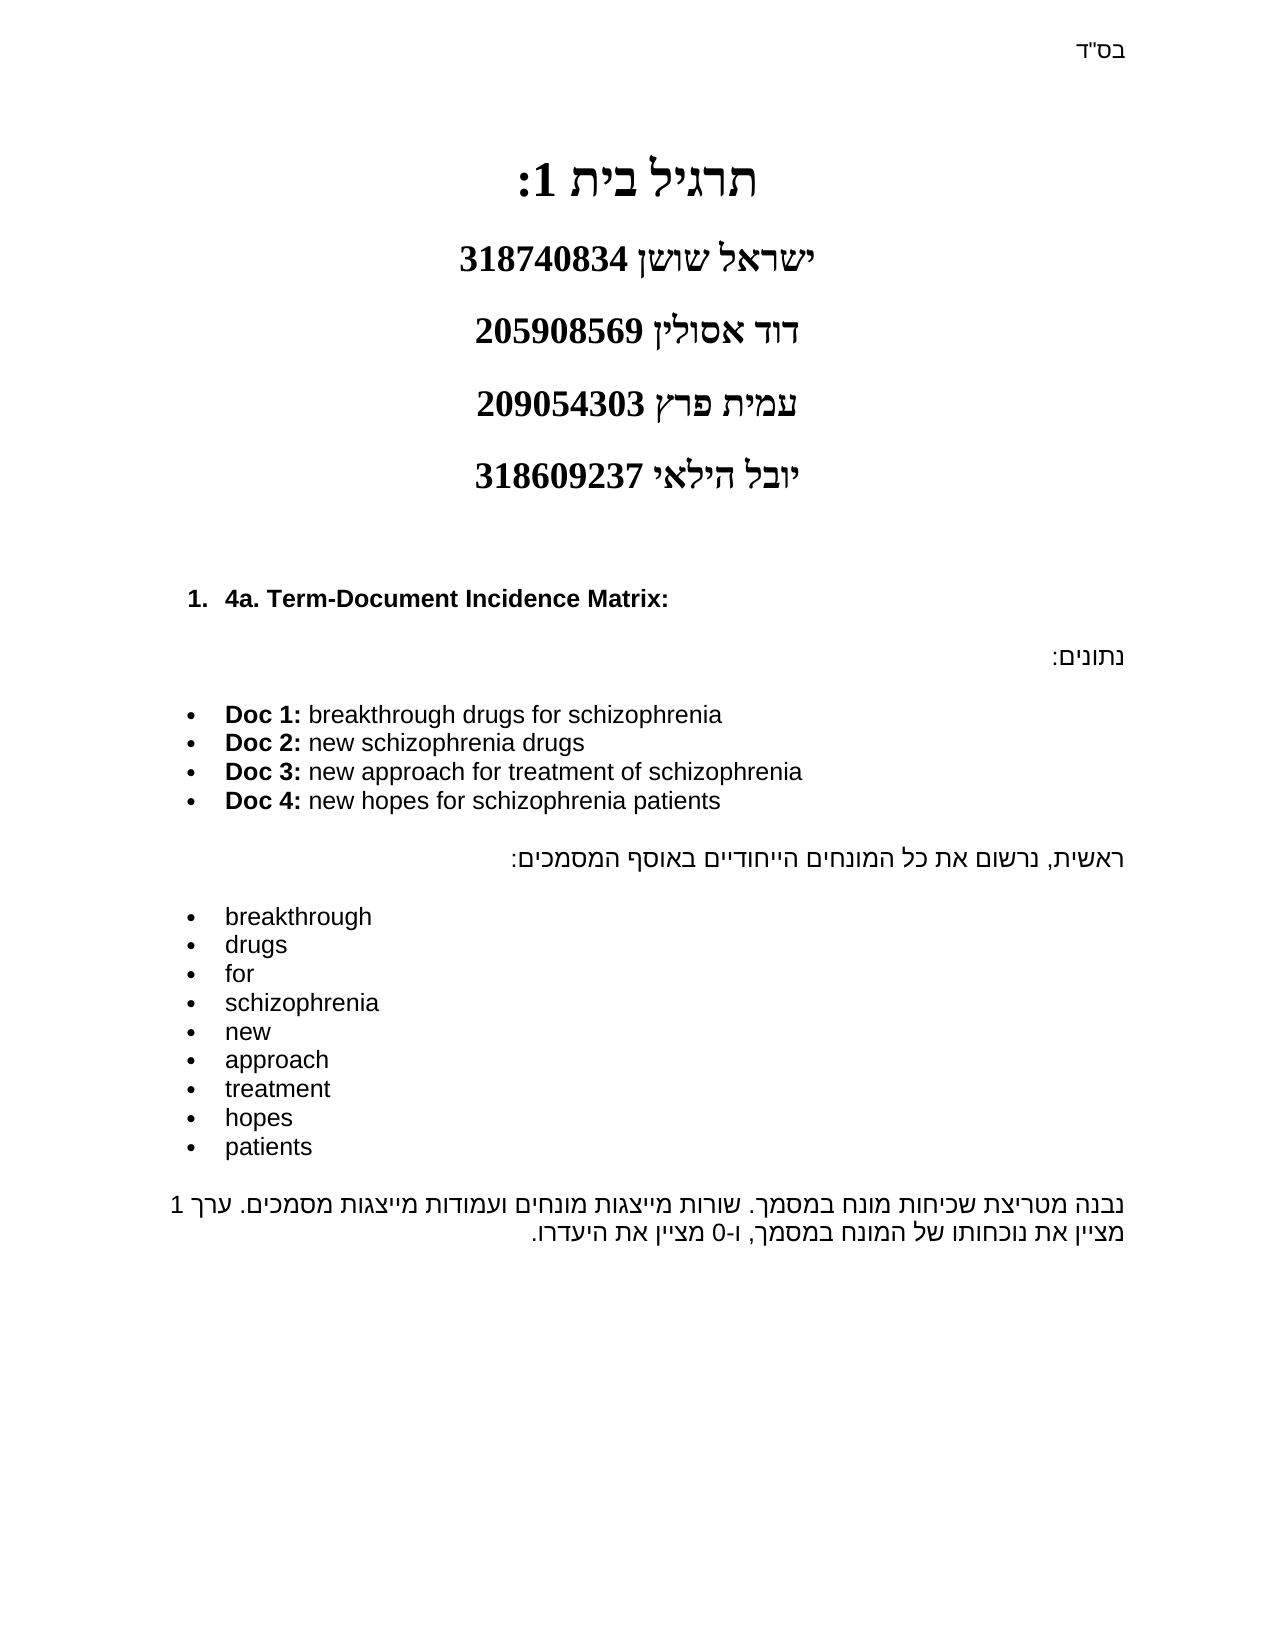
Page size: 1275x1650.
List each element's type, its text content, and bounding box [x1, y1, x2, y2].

text יובל הילאי 318609237 [150, 453, 1125, 497]
list Doc 4: new hopes for schizophrenia patients [187, 786, 1125, 814]
list 4a. Term-Document Incidence Matrix: [187, 584, 1125, 612]
text ישראל שושן 318740834 [150, 237, 1125, 280]
text תרגיל בית 1: [150, 150, 1125, 207]
list new [187, 1017, 1125, 1045]
list Doc 1: breakthrough drugs for schizophrenia [187, 699, 1125, 728]
text דוד אסולין 205908569 [150, 309, 1125, 352]
list approach [187, 1045, 1125, 1074]
list patients [187, 1132, 1125, 1160]
list schizophrenia [187, 988, 1125, 1017]
list breakthrough [187, 902, 1125, 930]
text נבנה מטריצת שכיחות מונח במסמך. שורות מייצגות מונחים ועמודות מייצגות מסמכים. ערך 1 מציין את נוכחותו של המונח במסמך, ו-0 מציין את היעדרו. [150, 1189, 1125, 1247]
list for [187, 959, 1125, 988]
list treatment [187, 1074, 1125, 1103]
list hopes [187, 1103, 1125, 1132]
text עמית פרץ 209054303 [150, 381, 1125, 424]
list drugs [187, 930, 1125, 959]
text ראשית, נרשום את כל המונחים הייחודיים באוסף המסמכים: [150, 844, 1125, 872]
list Doc 3: new approach for treatment of schizophrenia [187, 757, 1125, 786]
list Doc 2: new schizophrenia drugs [187, 728, 1125, 757]
text נתונים: [150, 642, 1125, 670]
